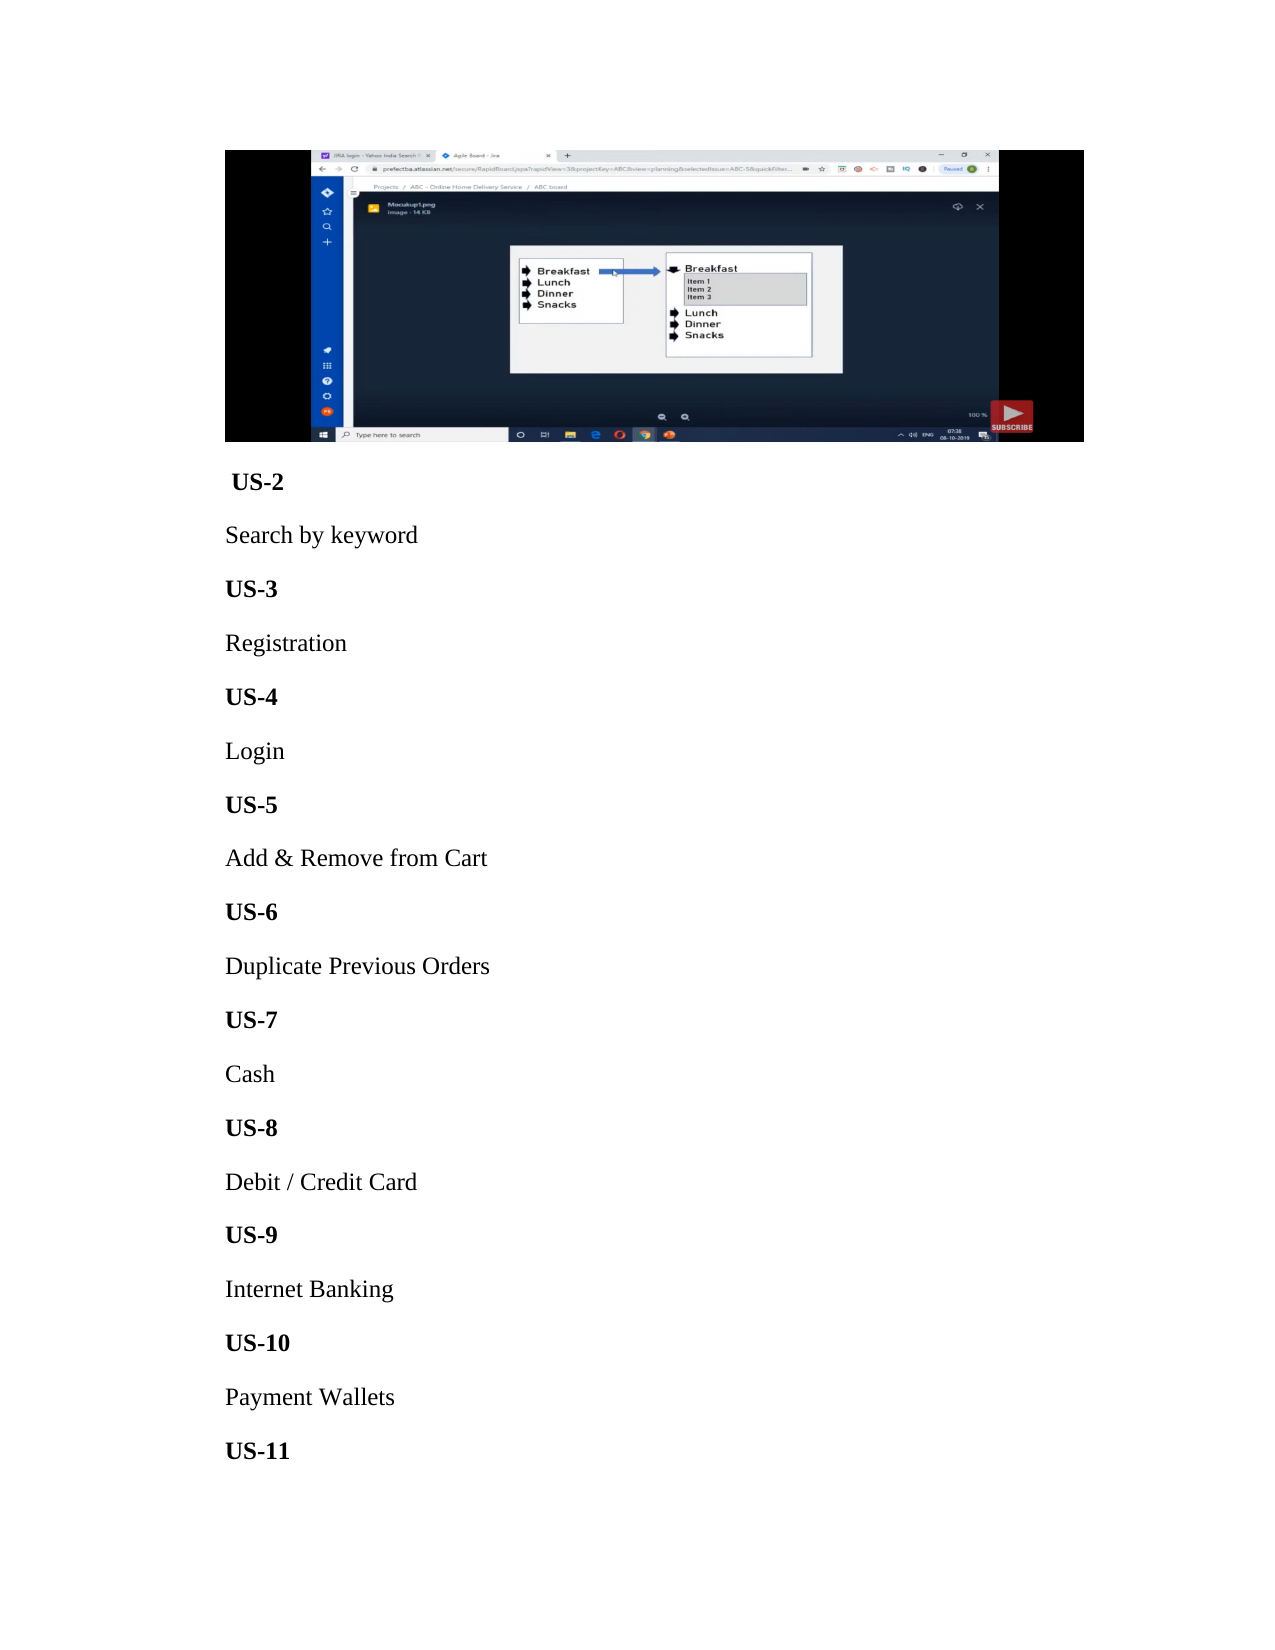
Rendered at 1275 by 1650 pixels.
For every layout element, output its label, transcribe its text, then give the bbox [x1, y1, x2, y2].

text US-10 [150, 1328, 1125, 1357]
text Cash [150, 1059, 1125, 1088]
text US-2 [150, 467, 1125, 495]
text US-9 [150, 1221, 1125, 1249]
text US-3 [150, 574, 1125, 603]
text Add & Remove from Cart [150, 843, 1125, 872]
text Duplicate Previous Orders [150, 951, 1125, 980]
text US-7 [150, 1005, 1125, 1034]
text Registration [150, 628, 1125, 657]
text Payment Wallets [150, 1382, 1125, 1411]
text Login [150, 736, 1125, 764]
text US-11 [150, 1436, 1125, 1465]
text US-6 [150, 897, 1125, 926]
text Internet Banking [150, 1274, 1125, 1303]
picture [225, 150, 1084, 442]
text Debit / Credit Card [150, 1167, 1125, 1195]
text US-8 [150, 1113, 1125, 1142]
text Search by keyword [150, 520, 1125, 549]
text US-4 [150, 682, 1125, 711]
text US-5 [150, 790, 1125, 818]
